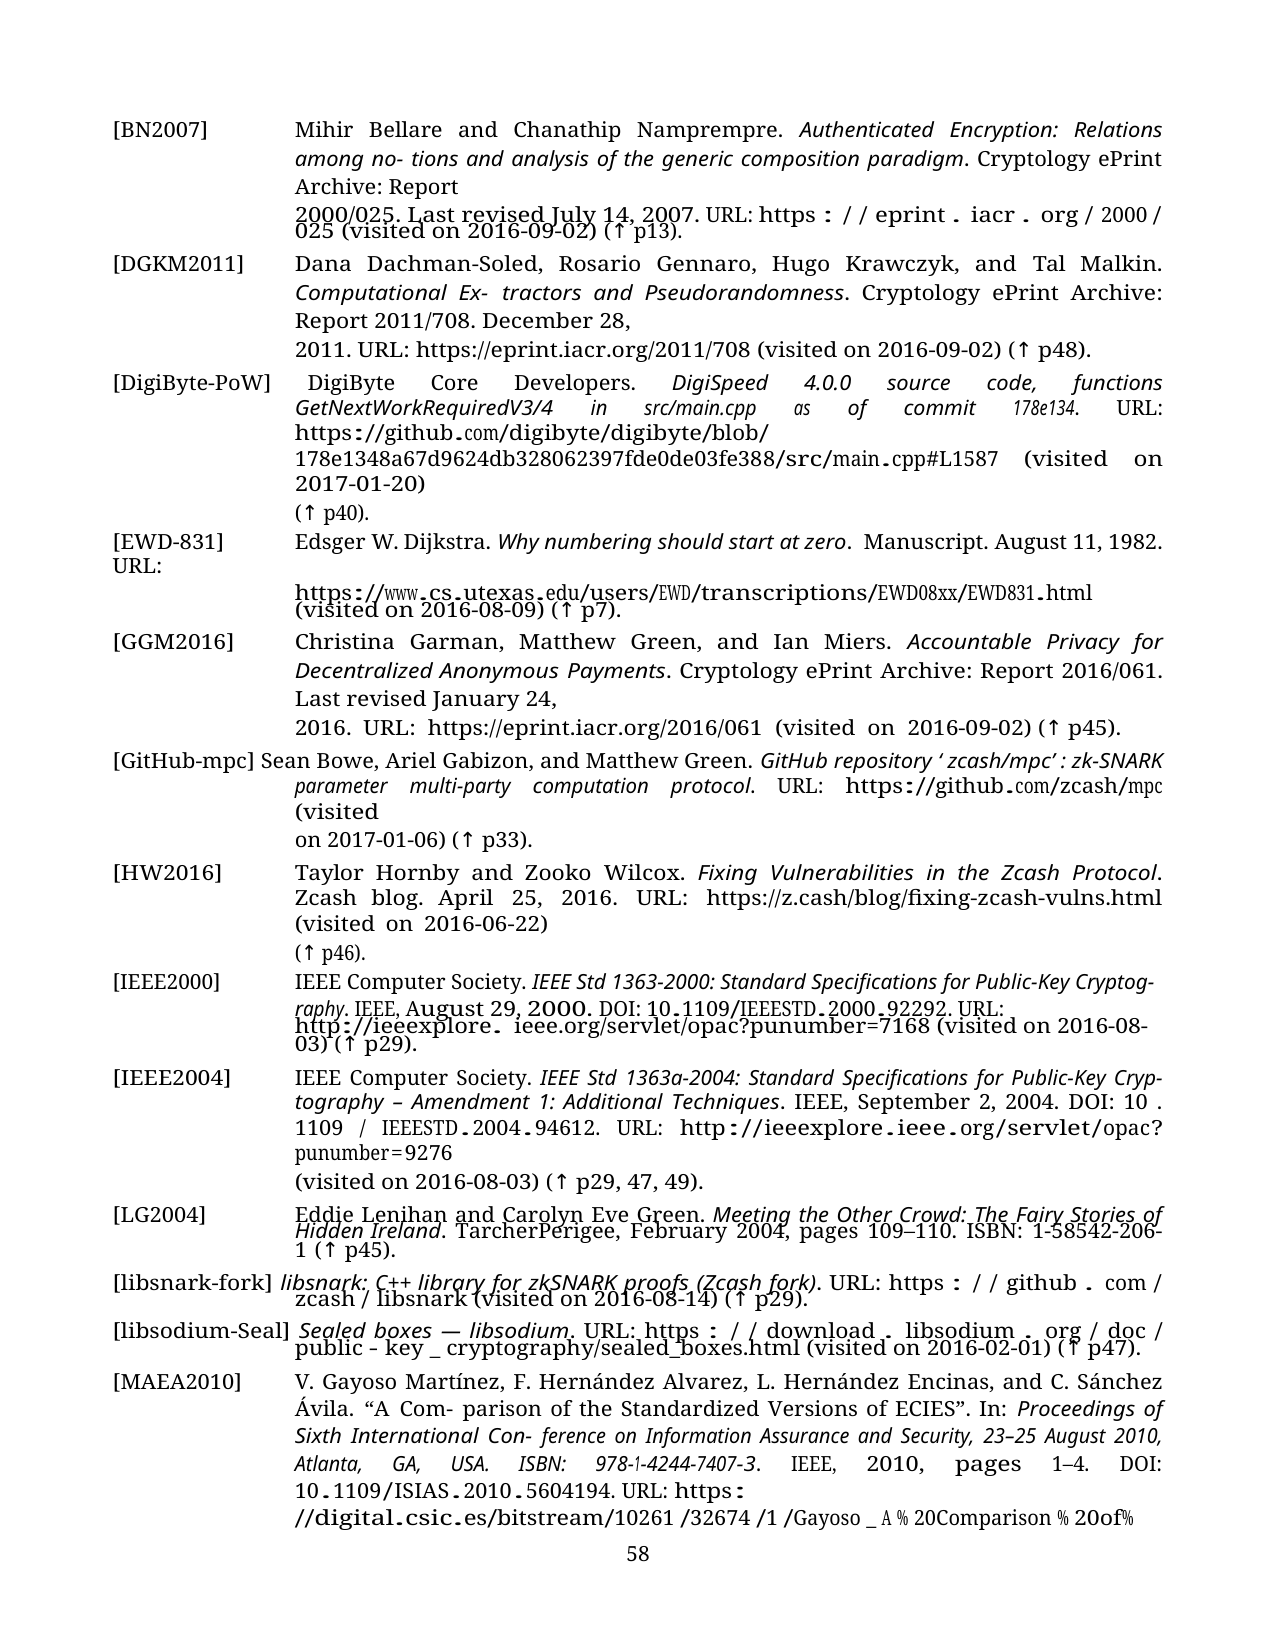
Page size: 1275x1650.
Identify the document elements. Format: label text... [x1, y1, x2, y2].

text (visited on 2016-08-03) (↑ p29, 47, 49). [294, 1167, 1175, 1195]
text 2000/025. Last revised July 14, 2007. URL: https : / / eprint . iacr . org / 2000 / 025 (visited on 2016-09-02) (↑ p13). [294, 208, 1172, 245]
text (↑ p46). [294, 938, 1175, 966]
text on 2017-01-06) (↑ p33). [294, 826, 1175, 853]
text (↑ p40). [294, 498, 1175, 526]
text [IEEE2004] IEEE Computer Society. IEEE Std 1363a-2004: Standard Specifications for Public-Key Cryp- tography – Amendment 1: Additional Techniques. IEEE, September 2, 2004. DOI: 10 . 1109 / IEEESTD.2004.94612. URL: http://ieeexplore.ieee.org/servlet/opac?punumber=9276 [112, 1064, 1163, 1167]
text [MAEA2010] V. Gayoso Martínez, F. Hernández Alvarez, L. Hernández Encinas, and C. Sánchez Ávila. “A Com- parison of the Standardized Versions of ECIES”. In: Proceedings of Sixth International Con- ference on Information Assurance and Security, 23–25 August 2010, Atlanta, GA, USA. ISBN: 978-1-4244-7407-3. IEEE, 2010, pages 1–4. DOI: 10.1109/ISIAS.2010.5604194. URL: https: [112, 1368, 1163, 1505]
text [GitHub-mpc] Sean Bowe, Ariel Gabizon, and Matthew Green. GitHub repository ‘ zcash/mpc’ : zk-SNARK parameter multi-party computation protocol. URL: https://github.com/zcash/mpc (visited [112, 748, 1163, 826]
text [IEEE2000] IEEE Computer Society. IEEE Std 1363-2000: Standard Specifications for Public-Key Cryptog- [112, 970, 1175, 994]
text [DGKM2011] Dana Dachman-Soled, Rosario Gennaro, Hugo Krawczyk, and Tal Malkin. Computational Ex- tractors and Pseudorandomness. Cryptology ePrint Archive: Report 2011/708. December 28, [112, 249, 1163, 334]
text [294, 1511, 1175, 1529]
text raphy. IEEE, August 29, 2000. DOI: 10.1109/IEEESTD.2000.92292. URL: http://ieeexplore. ieee.org/servlet/opac?punumber=7168 (visited on 2016-08-03) (↑ p29). [294, 1002, 1175, 1058]
text [GGM2016] Christina Garman, Matthew Green, and Ian Miers. Accountable Privacy for Decentralized Anonymous Payments. Cryptology ePrint Archive: Report 2016/061. Last revised January 24, [112, 627, 1163, 713]
text [BN2007] Mihir Bellare and Chanathip Namprempre. Authenticated Encryption: Relations among no- tions and analysis of the generic composition paradigm. Cryptology ePrint Archive: Report [112, 115, 1163, 201]
text [DigiByte-PoW] DigiByte Core Developers. DigiSpeed 4.0.0 source code, functions GetNextWorkRequiredV3/4 in src/main.cpp as of commit 178e134. URL: https://github.com/digibyte/digibyte/blob/ 178e1348a67d9624db328062397fde0de03fe388/src/main.cpp#L1587 (visited on 2017-01-20) [112, 370, 1163, 498]
text https://www.cs.utexas.edu/users/EWD/transcriptions/EWD08xx/EWD831.html (visited on 2016-08-09) (↑ p7). [294, 586, 1163, 623]
text [LG2004] Eddie Lenihan and Carolyn Eve Green. Meeting the Other Crowd: The Fairy Stories of Hidden Ireland. TarcherPerigee, February 2004, pages 109–110. ISBN: 1-58542-206-1 (↑ p45). [112, 1207, 1163, 1264]
text [libsnark-fork] libsnark: C++ library for zkSNARK proofs (Zcash fork). URL: https : / / github . com / zcash / libsnark (visited on 2016-08-14) (↑ p29). [112, 1276, 1163, 1313]
text [EWD-831] Edsger W. Dijkstra. Why numbering should start at zero. Manuscript. August 11, 1982. URL: [112, 530, 1175, 578]
text 2016. URL: https://eprint.iacr.org/2016/061 (visited on 2016-09-02) (↑ p45). [294, 713, 1175, 741]
text [HW2016] Taylor Hornby and Zooko Wilcox. Fixing Vulnerabilities in the Zcash Protocol. Zcash blog. April 25, 2016. URL: https://z.cash/blog/fixing-zcash-vulns.html (visited on 2016-06-22) [112, 860, 1163, 938]
text [libsodium-Seal] Sealed boxes — libsodium. URL: https : / / download . libsodium . org / doc / public - key _ cryptography/sealed_boxes.html (visited on 2016-02-01) (↑ p47). [112, 1324, 1163, 1361]
text 2011. URL: https://eprint.iacr.org/2011/708 (visited on 2016-09-02) (↑ p48). [294, 334, 1175, 363]
